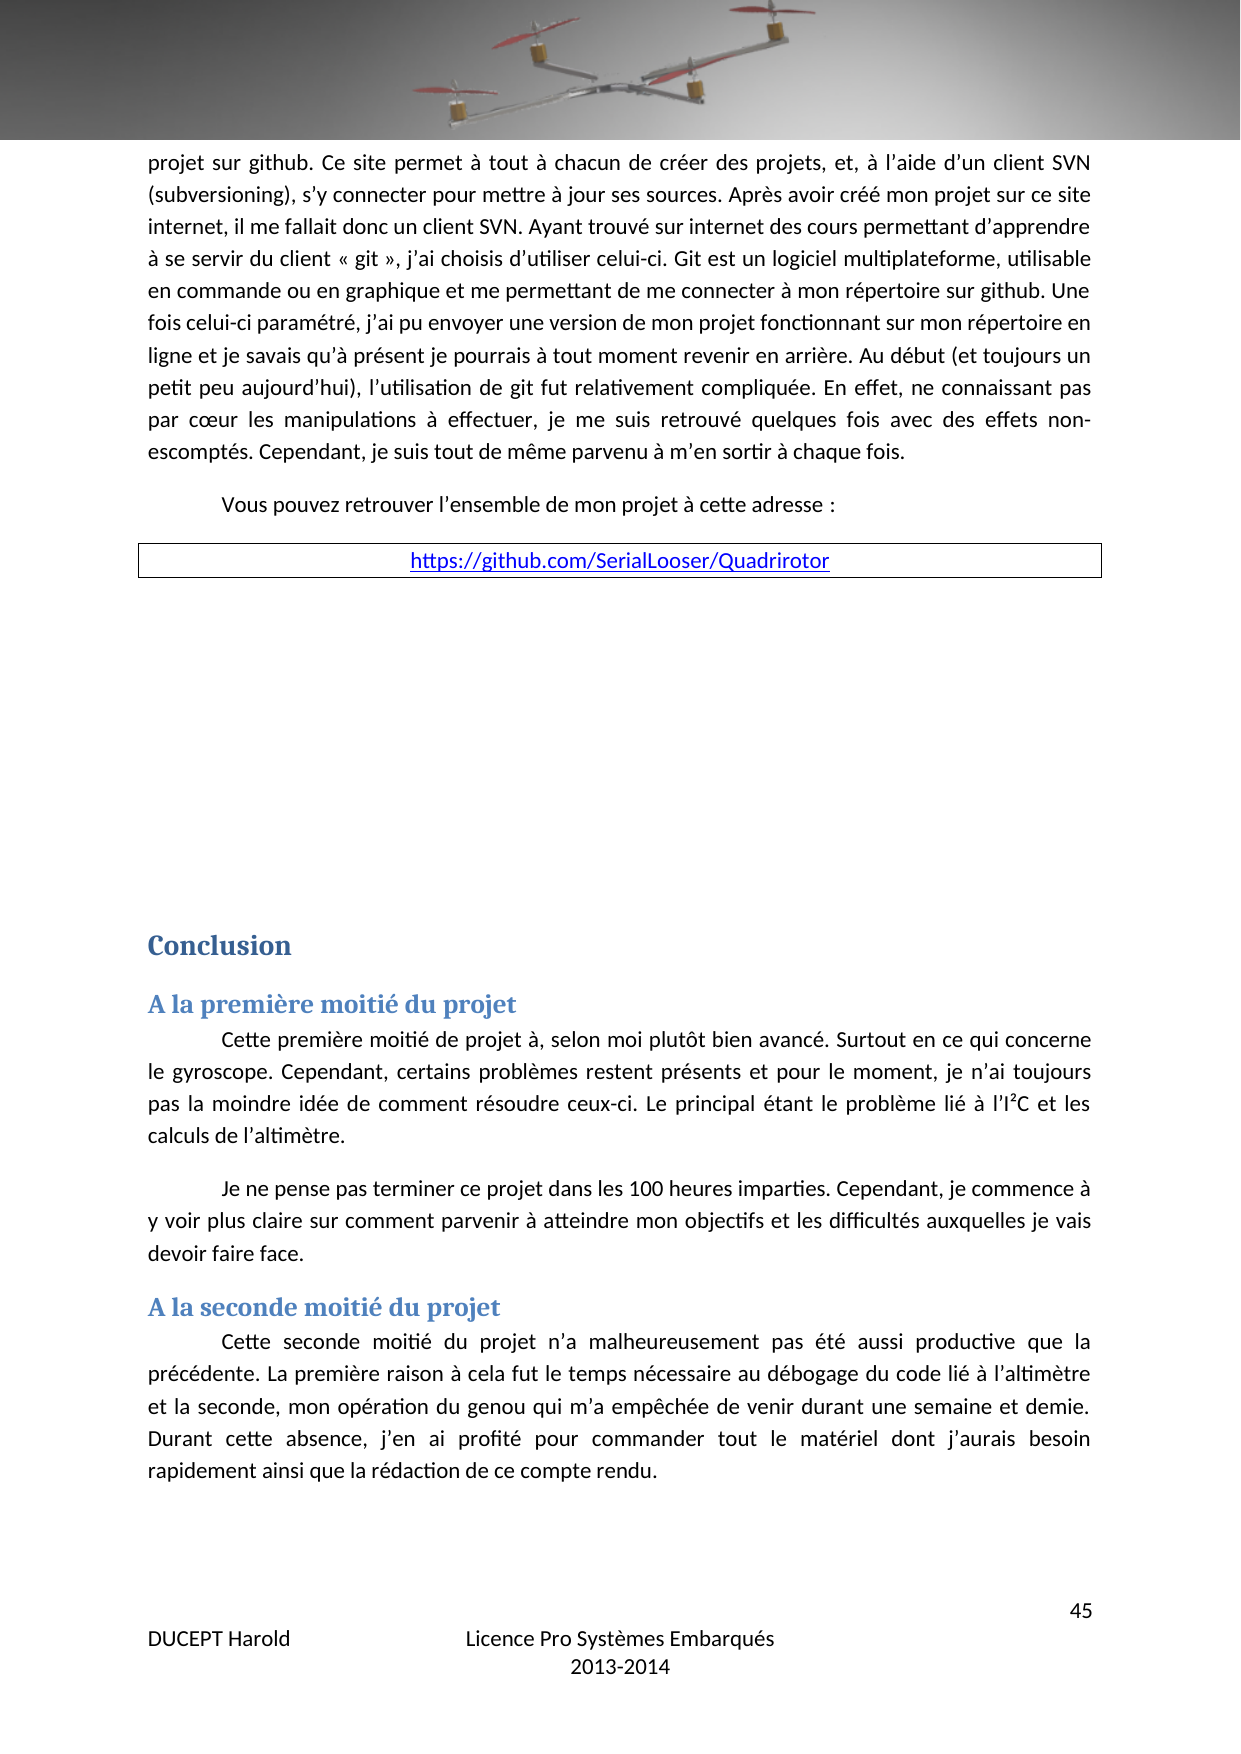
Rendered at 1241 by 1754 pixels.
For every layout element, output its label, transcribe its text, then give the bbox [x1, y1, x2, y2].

text Vous pouvez retrouver l’ensemble de mon projet à cette adresse : [148, 490, 1093, 518]
text Je ne pense pas terminer ce projet dans les 100 heures imparties. Cependant, je commence à y voir plus claire sur comment parvenir à atteindre mon objectifs et les difficultés auxquelles je vais devoir faire face. [148, 1174, 1093, 1267]
text Cette seconde moitié du projet n’a malheureusement pas été aussi productive que la précédente. La première raison à cela fut le temps nécessaire au débogage du code lié à l’altimètre et la seconde, mon opération du genou qui m’a empêchée de venir durant une semaine et demie. Durant cette absence, j’en ai profité pour commander tout le matériel dont j’aurais besoin rapidement ainsi que la rédaction de ce compte rendu. [148, 1327, 1093, 1484]
subtitle Conclusion [148, 929, 1093, 963]
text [148, 148, 1093, 465]
text Cette première moitié de projet à, selon moi plutôt bien avancé. Surtout en ce qui concerne le gyroscope. Cependant, certains problèmes restent présents et pour le moment, je n’ai toujours pas la moindre idée de comment résoudre ceux-ci. Le principal étant le problème lié à l’I²C et les calculs de l’altimètre. [148, 1025, 1093, 1149]
subtitle A la première moitié du projet [148, 989, 1093, 1020]
picture [0, 0, 1241, 140]
subtitle A la seconde moitié du projet [148, 1292, 1093, 1323]
text https://github.com/SerialLooser/Quadrirotor [139, 544, 1101, 577]
